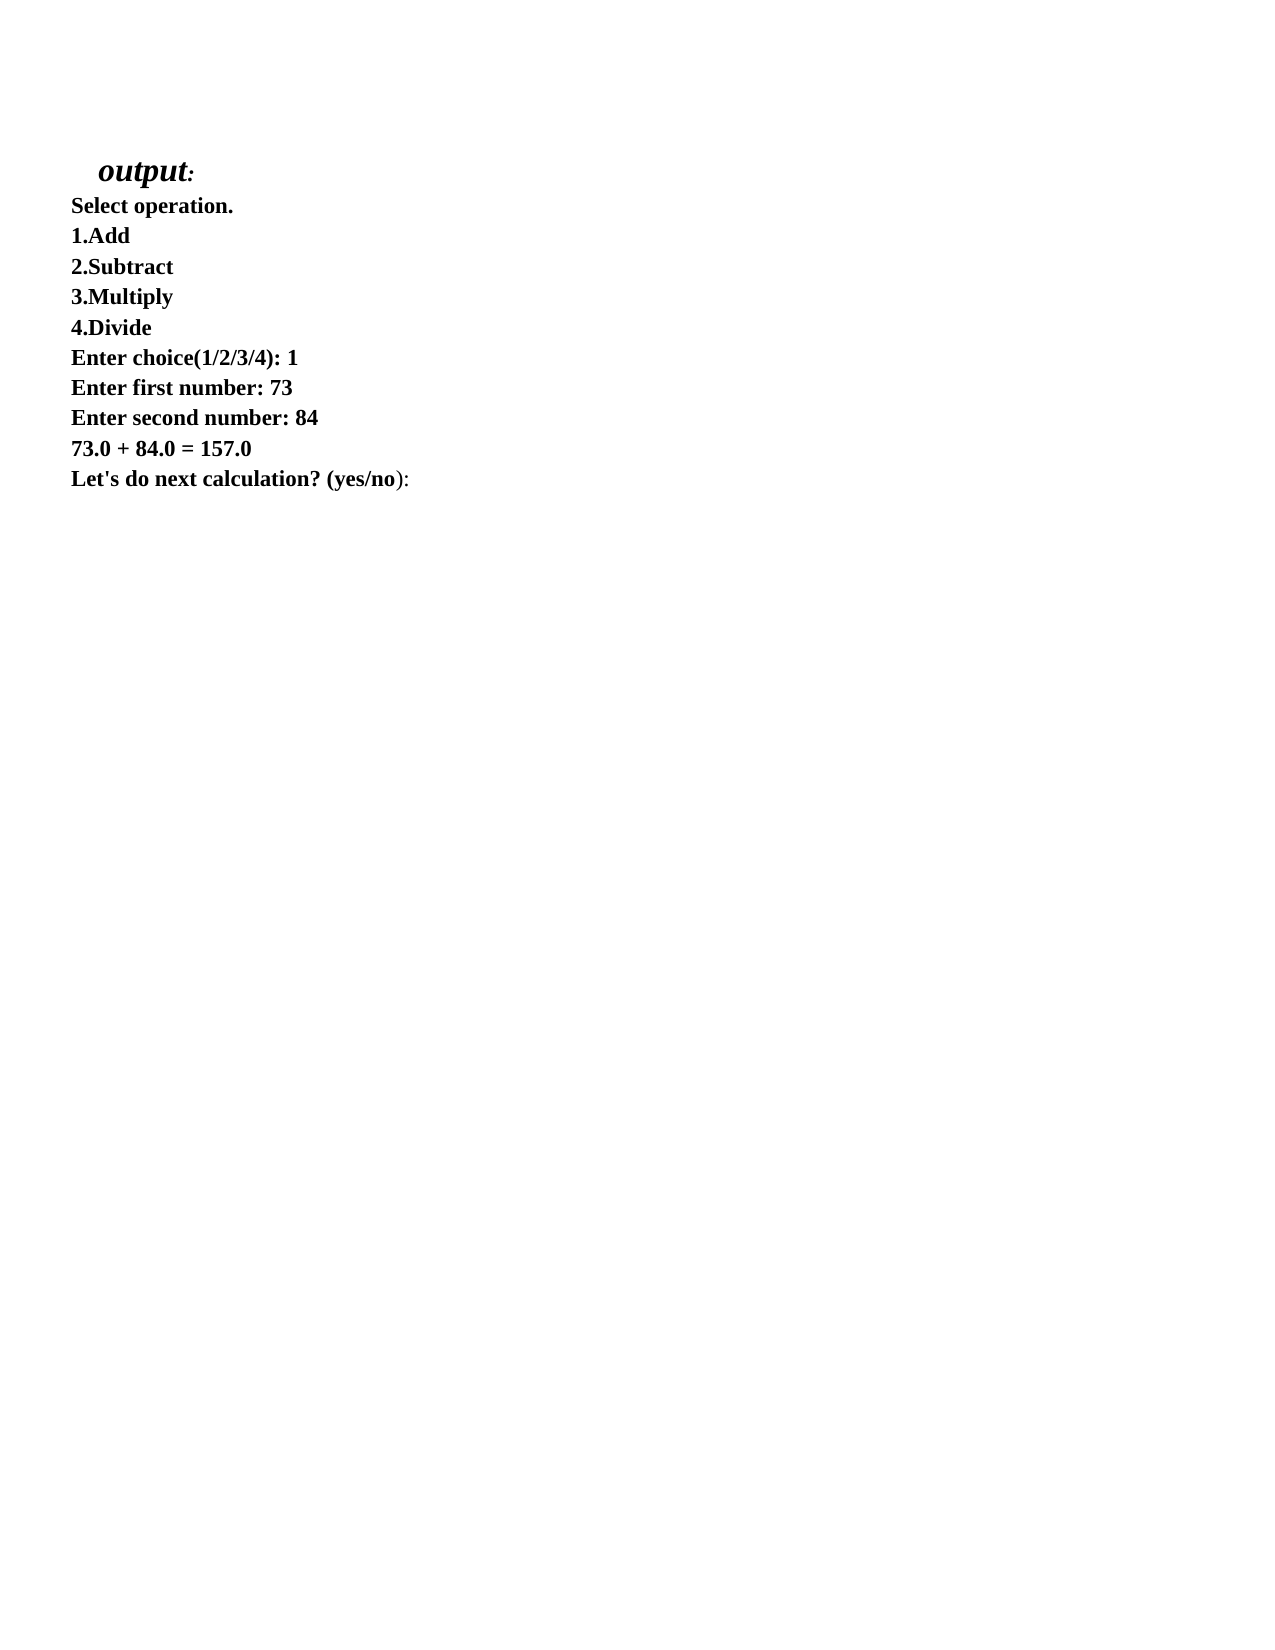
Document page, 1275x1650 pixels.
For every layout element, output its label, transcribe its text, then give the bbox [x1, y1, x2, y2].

text 3.Multiply [71, 279, 1223, 309]
subtitle output: [98, 150, 1223, 188]
text Select operation. [71, 188, 1223, 219]
text Enter first number: 73 [71, 370, 1223, 401]
text 73.0 + 84.0 = 157.0 [71, 431, 1223, 461]
text 1.Add [71, 219, 1223, 249]
text Enter choice(1/2/3/4): 1 [71, 340, 1223, 370]
text Enter second number: 84 [71, 401, 1223, 431]
text Let's do next calculation? (yes/no): [71, 461, 1223, 491]
text 2.Subtract [71, 249, 1223, 279]
text 4.Divide [71, 309, 1223, 340]
